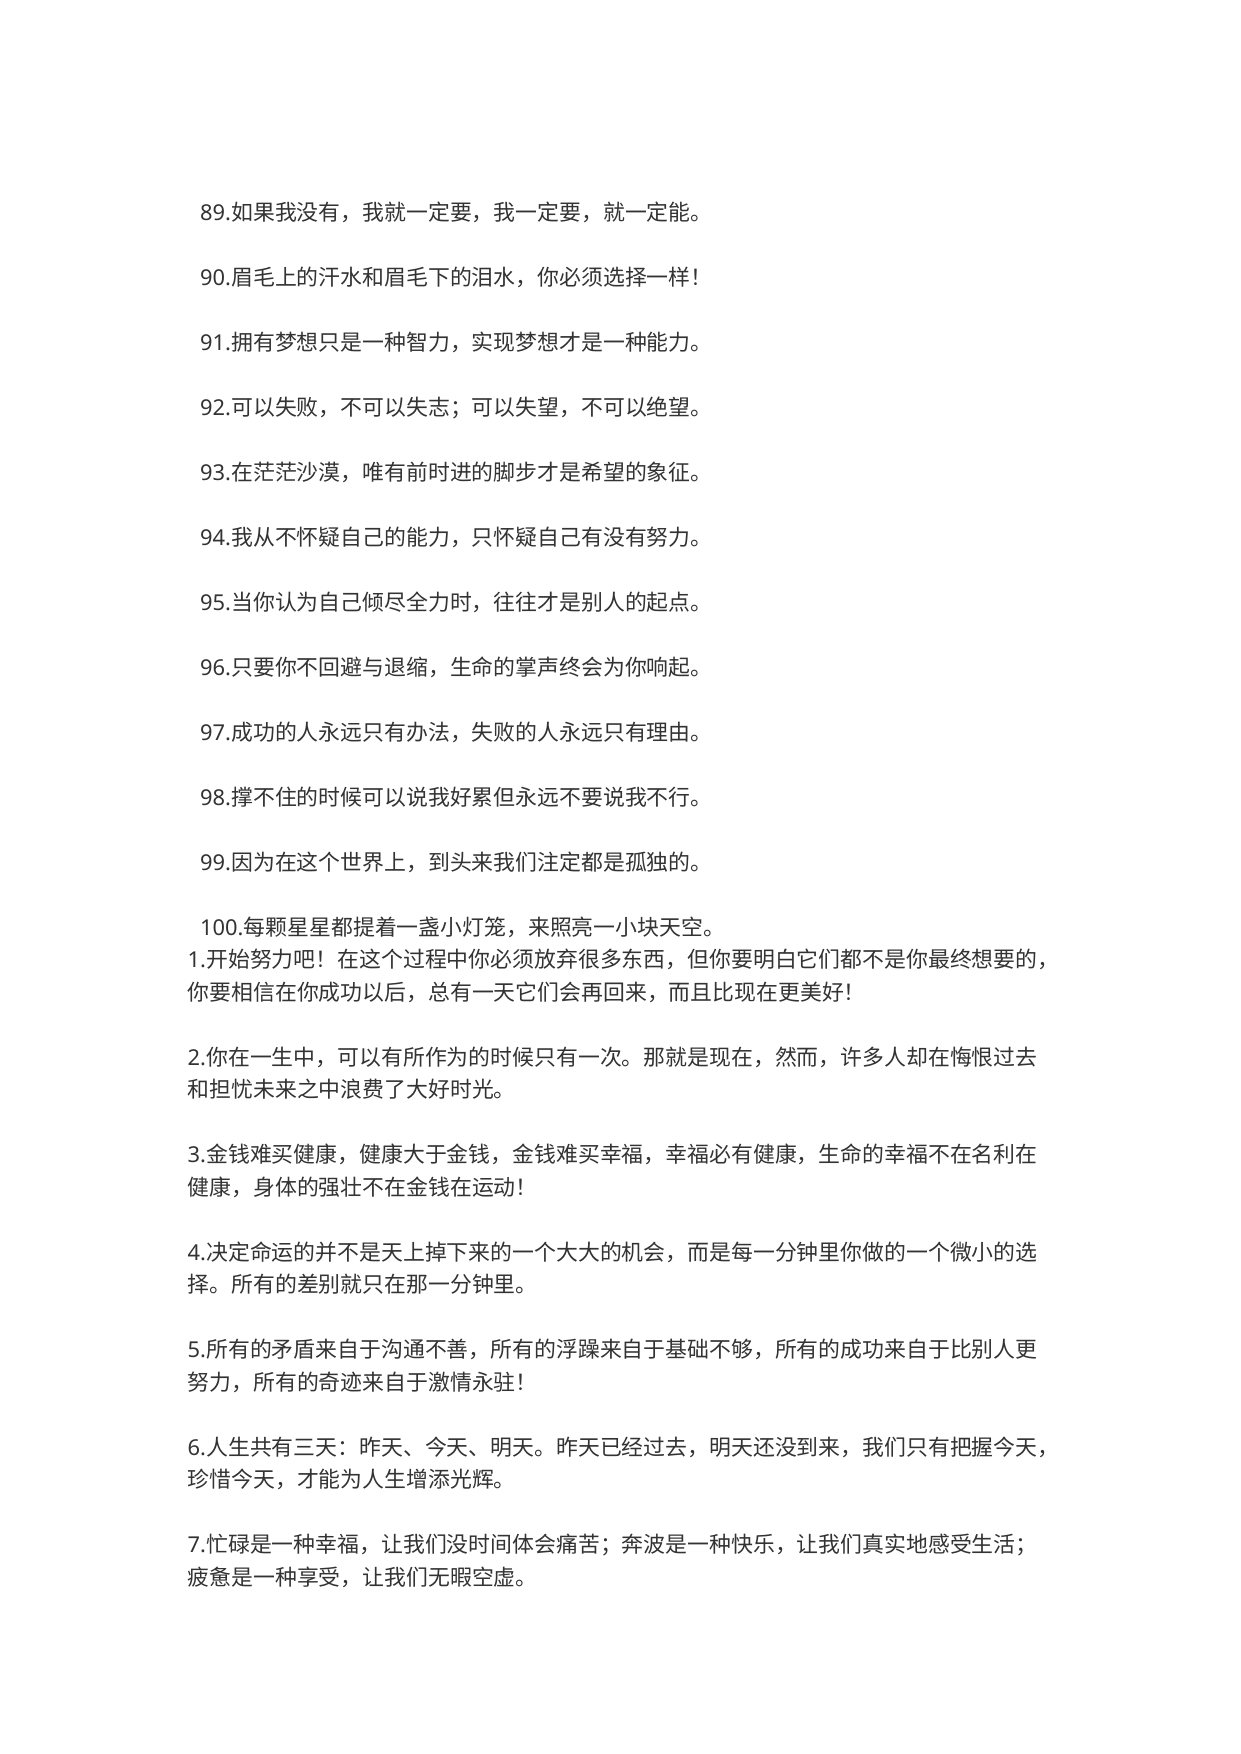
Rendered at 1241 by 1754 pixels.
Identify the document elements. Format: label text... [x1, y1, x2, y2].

text 7.忙碌是一种幸福，让我们没时间体会痛苦；奔波是一种快乐，让我们真实地感受生活；疲惫是一种享受，让我们无暇空虚。 [187, 1527, 1053, 1592]
text 99.因为在这个世界上，到头来我们注定都是孤独的。 [200, 844, 1040, 877]
text 1.开始努力吧！在这个过程中你必须放弃很多东西，但你要明白它们都不是你最终想要的，你要相信在你成功以后，总有一天它们会再回来，而且比现在更美好！ [187, 942, 1053, 1007]
text 100.每颗星星都提着一盏小灯笼，来照亮一小块天空。 [200, 909, 1040, 942]
text 2.你在一生中，可以有所作为的时候只有一次。那就是现在，然而，许多人却在悔恨过去和担忧未来之中浪费了大好时光。 [187, 1039, 1053, 1104]
text 96.只要你不回避与退缩，生命的掌声终会为你响起。 [200, 649, 1040, 682]
text 92.可以失败，不可以失志；可以失望，不可以绝望。 [200, 389, 1040, 422]
text 6.人生共有三天：昨天、今天、明天。昨天已经过去，明天还没到来，我们只有把握今天，珍惜今天，才能为人生增添光辉。 [187, 1429, 1053, 1494]
text 98.撑不住的时候可以说我好累但永远不要说我不行。 [200, 779, 1040, 812]
text 3.金钱难买健康，健康大于金钱，金钱难买幸福，幸福必有健康，生命的幸福不在名利在健康，身体的强壮不在金钱在运动！ [187, 1137, 1053, 1202]
text 94.我从不怀疑自己的能力，只怀疑自己有没有努力。 [200, 519, 1040, 552]
text 90.眉毛上的汗水和眉毛下的泪水，你必须选择一样！ [200, 259, 1040, 292]
text 95.当你认为自己倾尽全力时，往往才是别人的起点。 [200, 584, 1040, 617]
text 4.决定命运的并不是天上掉下来的一个大大的机会，而是每一分钟里你做的一个微小的选择。所有的差别就只在那一分钟里。 [187, 1234, 1053, 1299]
text 5.所有的矛盾来自于沟通不善，所有的浮躁来自于基础不够，所有的成功来自于比别人更努力，所有的奇迹来自于激情永驻！ [187, 1332, 1053, 1397]
text 91.拥有梦想只是一种智力，实现梦想才是一种能力。 [200, 324, 1040, 357]
text 97.成功的人永远只有办法，失败的人永远只有理由。 [200, 714, 1040, 747]
text 93.在茫茫沙漠，唯有前时进的脚步才是希望的象征。 [200, 454, 1040, 487]
text 89.如果我没有，我就一定要，我一定要，就一定能。 [200, 194, 1040, 227]
